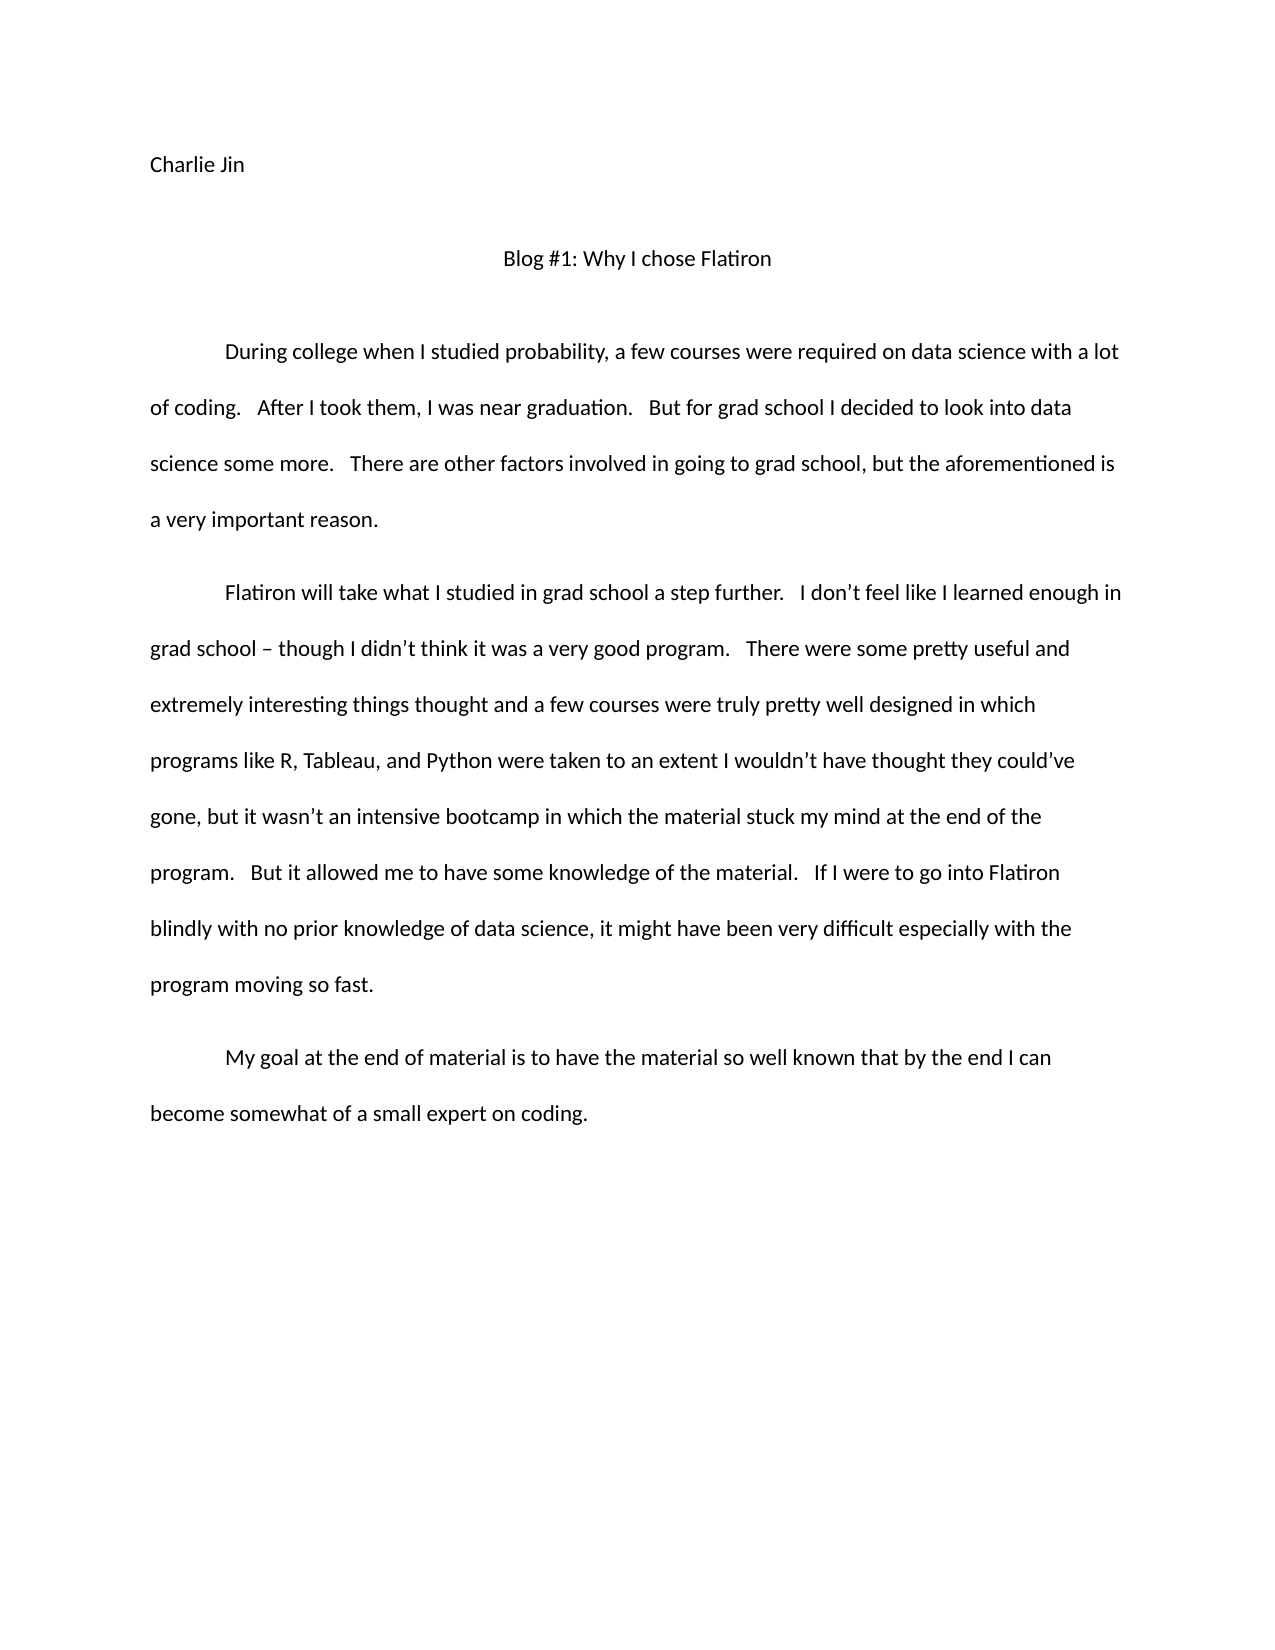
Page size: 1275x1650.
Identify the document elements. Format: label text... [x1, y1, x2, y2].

text Flatiron will take what I studied in grad school a step further. I don’t feel like I learned enough in grad school – though I didn’t think it was a very good program. There were some pretty useful and extremely interesting things thought and a few courses were truly pretty well designed in which programs like R, Tableau, and Python were taken to an extent I wouldn’t have thought they could’ve gone, but it wasn’t an intensive bootcamp in which the material stuck my mind at the end of the program. But it allowed me to have some knowledge of the material. If I were to go into Flatiron blindly with no prior knowledge of data science, it might have been very difficult especially with the program moving so fast. [150, 578, 1125, 999]
text Blog #1: Why I chose Flatiron [150, 244, 1125, 272]
text Charlie Jin [150, 150, 1125, 178]
text During college when I studied probability, a few courses were required on data science with a lot of coding. After I took them, I was near graduation. But for grad school I decided to look into data science some more. There are other factors involved in going to grad school, but the aforementioned is a very important reason. [150, 337, 1125, 534]
text My goal at the end of material is to have the material so well known that by the end I can become somewhat of a small expert on coding. [150, 1043, 1125, 1127]
